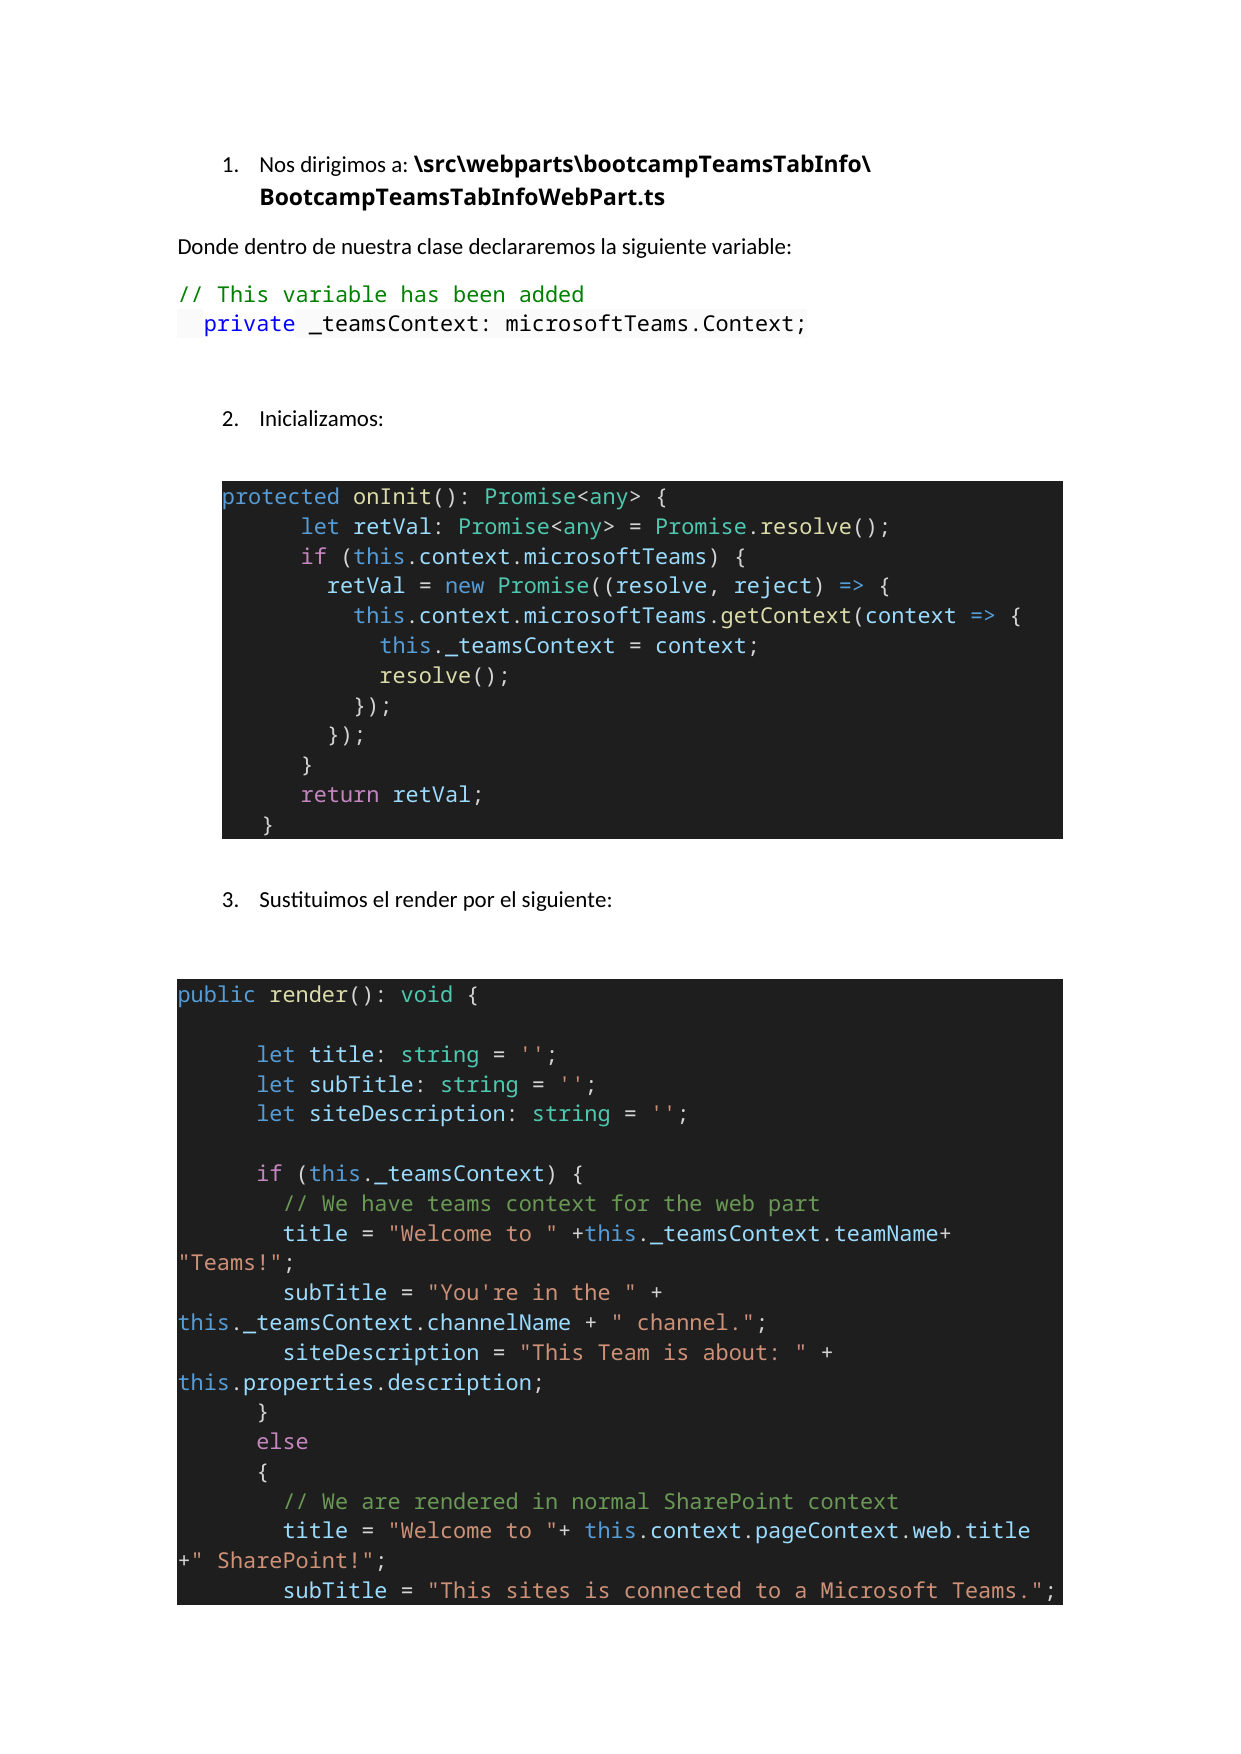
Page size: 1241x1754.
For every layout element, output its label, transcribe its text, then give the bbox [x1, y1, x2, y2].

text if (this.context.microsoftTeams) { [222, 541, 1063, 571]
text resolve(); [222, 660, 1063, 690]
text Donde dentro de nuestra clase declararemos la siguiente variable: [177, 232, 1063, 260]
text let subTitle: string = ''; [177, 1069, 1063, 1098]
text this.context.microsoftTeams.getContext(context => { [222, 600, 1063, 630]
text } [222, 809, 1063, 839]
text }); [222, 690, 1063, 719]
text if (this._teamsContext) { [177, 1158, 1063, 1188]
text private _teamsContext: microsoftTeams.Context; [177, 308, 1063, 338]
text // We are rendered in normal SharePoint context [177, 1486, 1063, 1515]
text let retVal: Promise<any> = Promise.resolve(); [222, 511, 1063, 541]
text siteDescription = "This Team is about: " + this.properties.description; [177, 1337, 1063, 1396]
text // This variable has been added [177, 279, 1063, 308]
text subTitle = "You're in the " + this._teamsContext.channelName + " channel."; [177, 1277, 1063, 1337]
text protected onInit(): Promise<any> { [222, 481, 1063, 511]
text retVal = new Promise((resolve, reject) => { [222, 571, 1063, 600]
text { [177, 1456, 1063, 1486]
text title = "Welcome to "+ this.context.pageContext.web.title +" SharePoint!"; [177, 1515, 1063, 1575]
list Sustituimos el render por el siguiente: [222, 886, 1063, 913]
text let siteDescription: string = ''; [177, 1098, 1063, 1128]
text // We have teams context for the web part [177, 1188, 1063, 1217]
text this._teamsContext = context; [222, 630, 1063, 660]
text else [177, 1426, 1063, 1456]
text }); [222, 719, 1063, 749]
text } [222, 749, 1063, 779]
text let title: string = ''; [177, 1039, 1063, 1069]
text } [177, 1396, 1063, 1426]
text title = "Welcome to " +this._teamsContext.teamName+ "Teams!"; [177, 1217, 1063, 1277]
list Inicializamos: [222, 404, 1063, 432]
list Nos dirigimos a: \src\webparts\bootcampTeamsTabInfo\BootcampTeamsTabInfoWebPart.ts [222, 148, 1063, 213]
text public render(): void { [177, 979, 1063, 1009]
text subTitle = "This sites is connected to a Microsoft Teams."; [177, 1575, 1063, 1605]
text return retVal; [222, 779, 1063, 809]
